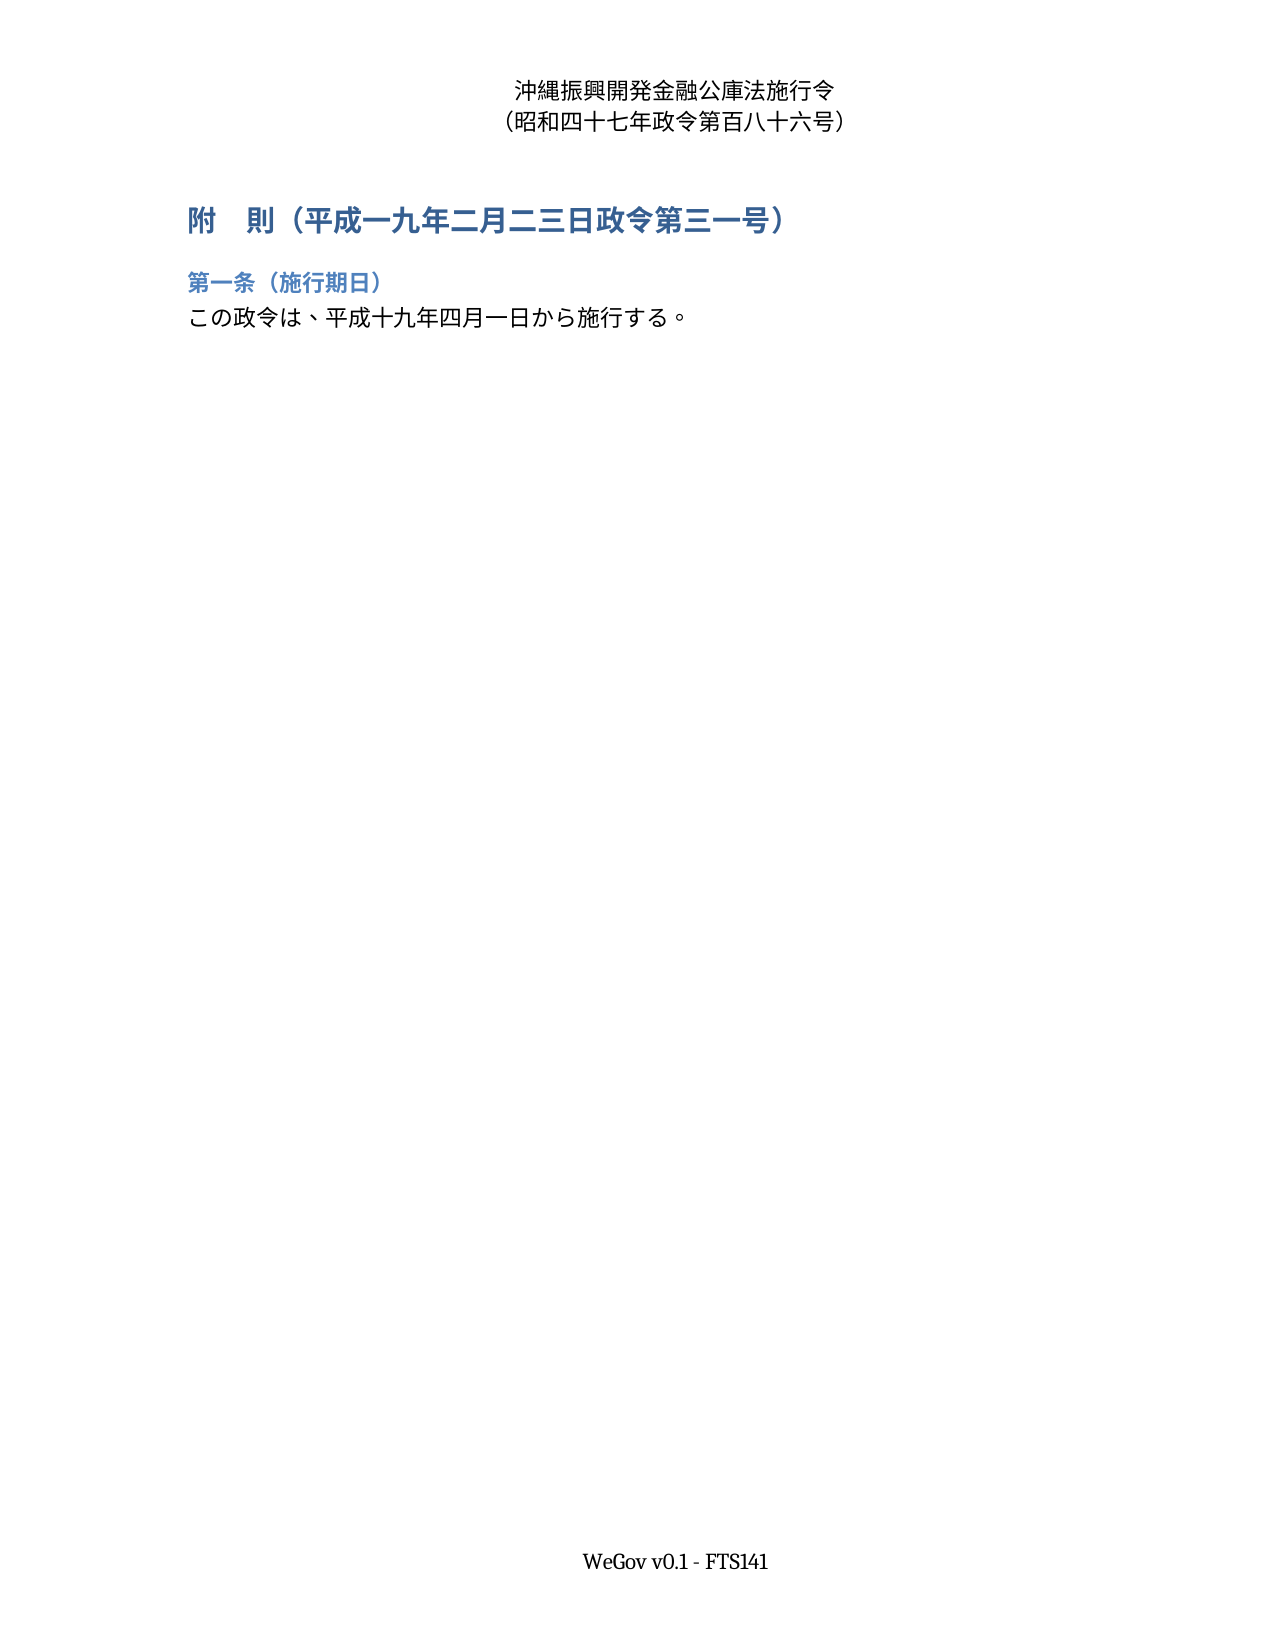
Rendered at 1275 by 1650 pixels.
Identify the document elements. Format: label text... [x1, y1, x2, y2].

subtitle 第一条（施行期日） [187, 266, 1087, 298]
text この政令は、平成十九年四月一日から施行する。 [187, 302, 1087, 334]
subtitle 附 則（平成一九年二月二三日政令第三一号） [187, 200, 1087, 240]
